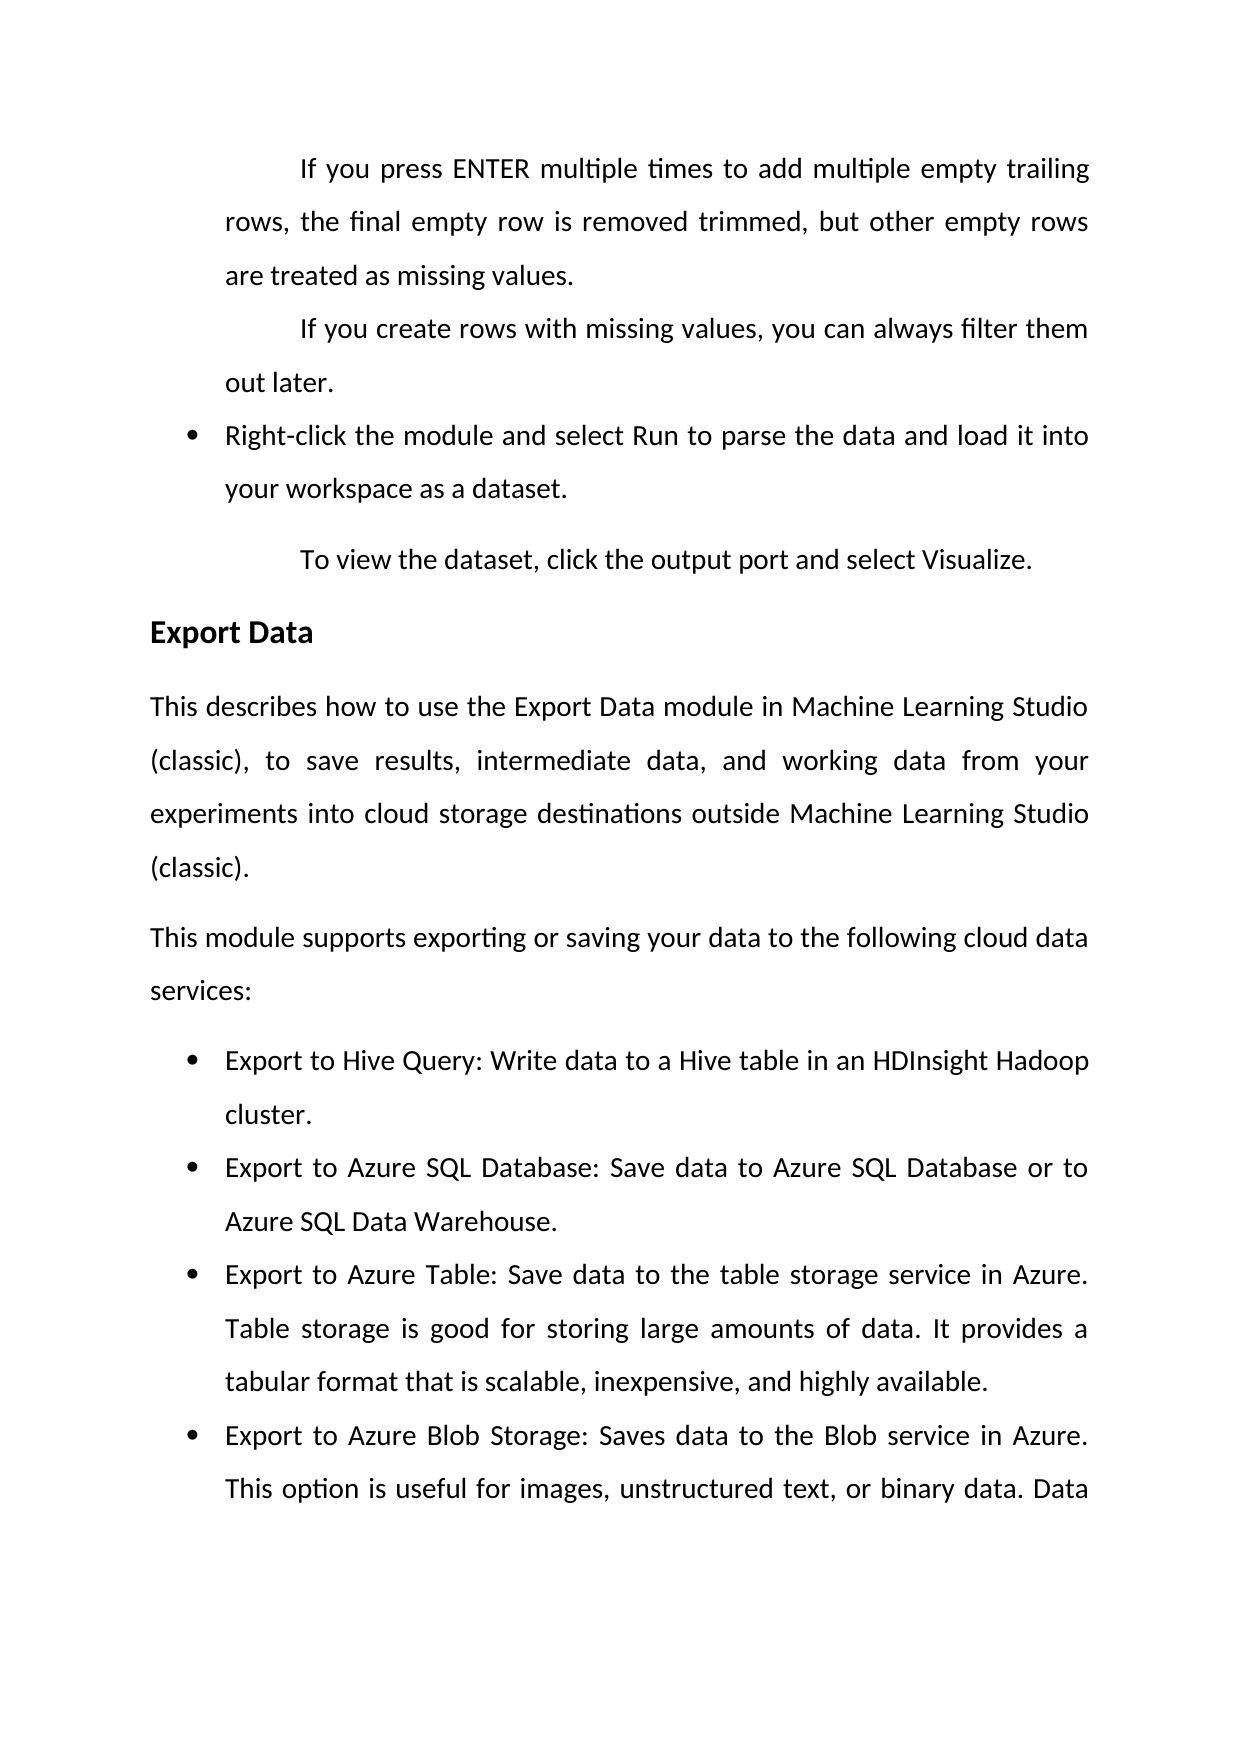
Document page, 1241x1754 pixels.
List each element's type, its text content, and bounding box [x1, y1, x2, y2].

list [187, 1417, 1090, 1506]
list Export to Azure SQL Database: Save data to Azure SQL Database or to Azure SQL Data Warehouse. [187, 1149, 1090, 1238]
text Export Data [150, 611, 1090, 652]
list Export to Hive Query: Write data to a Hive table in an HDInsight Hadoop cluster. [187, 1042, 1090, 1132]
list If you create rows with missing values, you can always filter them out later. [225, 310, 1090, 399]
text To view the dataset, click the output port and select Visualize. [150, 541, 1090, 576]
text This module supports exporting or saving your data to the following cloud data services: [150, 919, 1090, 1008]
list Right-click the module and select Run to parse the data and load it into your workspace as a dataset. [187, 417, 1090, 506]
list If you press ENTER multiple times to add multiple empty trailing rows, the final empty row is removed trimmed, but other empty rows are treated as missing values. [225, 150, 1090, 292]
text This describes how to use the Export Data module in Machine Learning Studio (classic), to save results, intermediate data, and working data from your experiments into cloud storage destinations outside Machine Learning Studio (classic). [150, 688, 1090, 884]
list Export to Azure Table: Save data to the table storage service in Azure. Table storage is good for storing large amounts of data. It provides a tabular format that is scalable, inexpensive, and highly available. [187, 1256, 1090, 1399]
